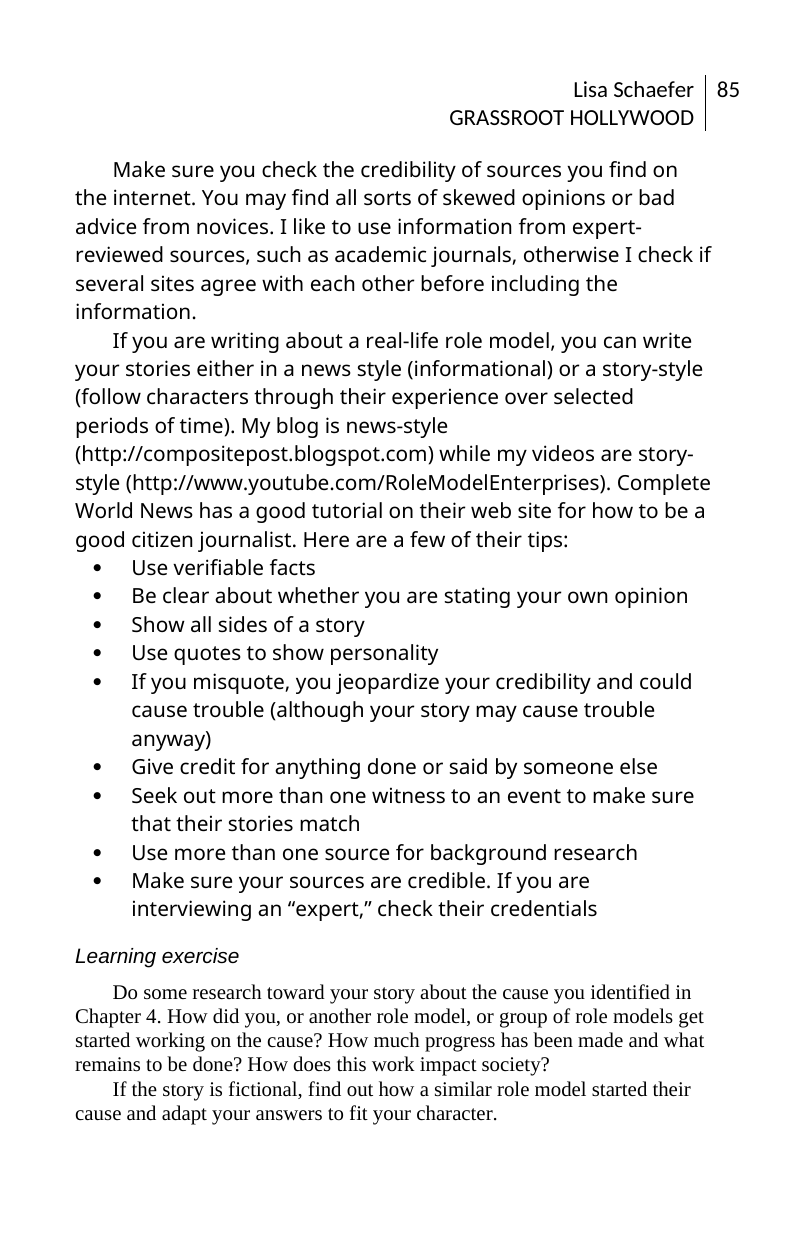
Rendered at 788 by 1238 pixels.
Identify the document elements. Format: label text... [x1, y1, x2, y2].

list Give credit for anything done or said by someone else [94, 752, 712, 781]
list Make sure your sources are credible. If you are interviewing an “expert,” check their credentials [94, 866, 712, 923]
list Be clear about whether you are stating your own opinion [94, 582, 712, 610]
list Use quotes to show personality [94, 638, 712, 667]
subtitle Learning exercise [75, 944, 712, 968]
list Show all sides of a story [94, 610, 712, 638]
list If you misquote, you jeopardize your credibility and could cause trouble (although your story may cause trouble anyway) [94, 667, 712, 752]
text Do some research toward your story about the cause you identified in Chapter 4. How did you, or another role model, or group of role models get started working on the cause? How much progress has been made and what remains to be done? How does this work impact society? [75, 980, 712, 1076]
text If the story is fictional, find out how a similar role model started their cause and adapt your answers to fit your character. [75, 1076, 712, 1124]
list Use more than one source for background research [94, 838, 712, 866]
text Make sure you check the credibility of sources you find on the internet. You may find all sorts of skewed opinions or bad advice from novices. I like to use information from expert-reviewed sources, such as academic journals, otherwise I check if several sites agree with each other before including the information. [75, 155, 712, 326]
list Seek out more than one witness to an event to make sure that their stories match [94, 781, 712, 838]
list Use verifiable facts [94, 553, 712, 582]
text If you are writing about a real-life role model, you can write your stories either in a news style (informational) or a story-style (follow characters through their experience over selected periods of time). My blog is news-style (http://compositepost.blogspot.com) while my videos are story-style (http://www.youtube.com/RoleModelEnterprises). Complete World News has a good tutorial on their web site for how to be a good citizen journalist. Here are a few of their tips: [75, 326, 712, 553]
